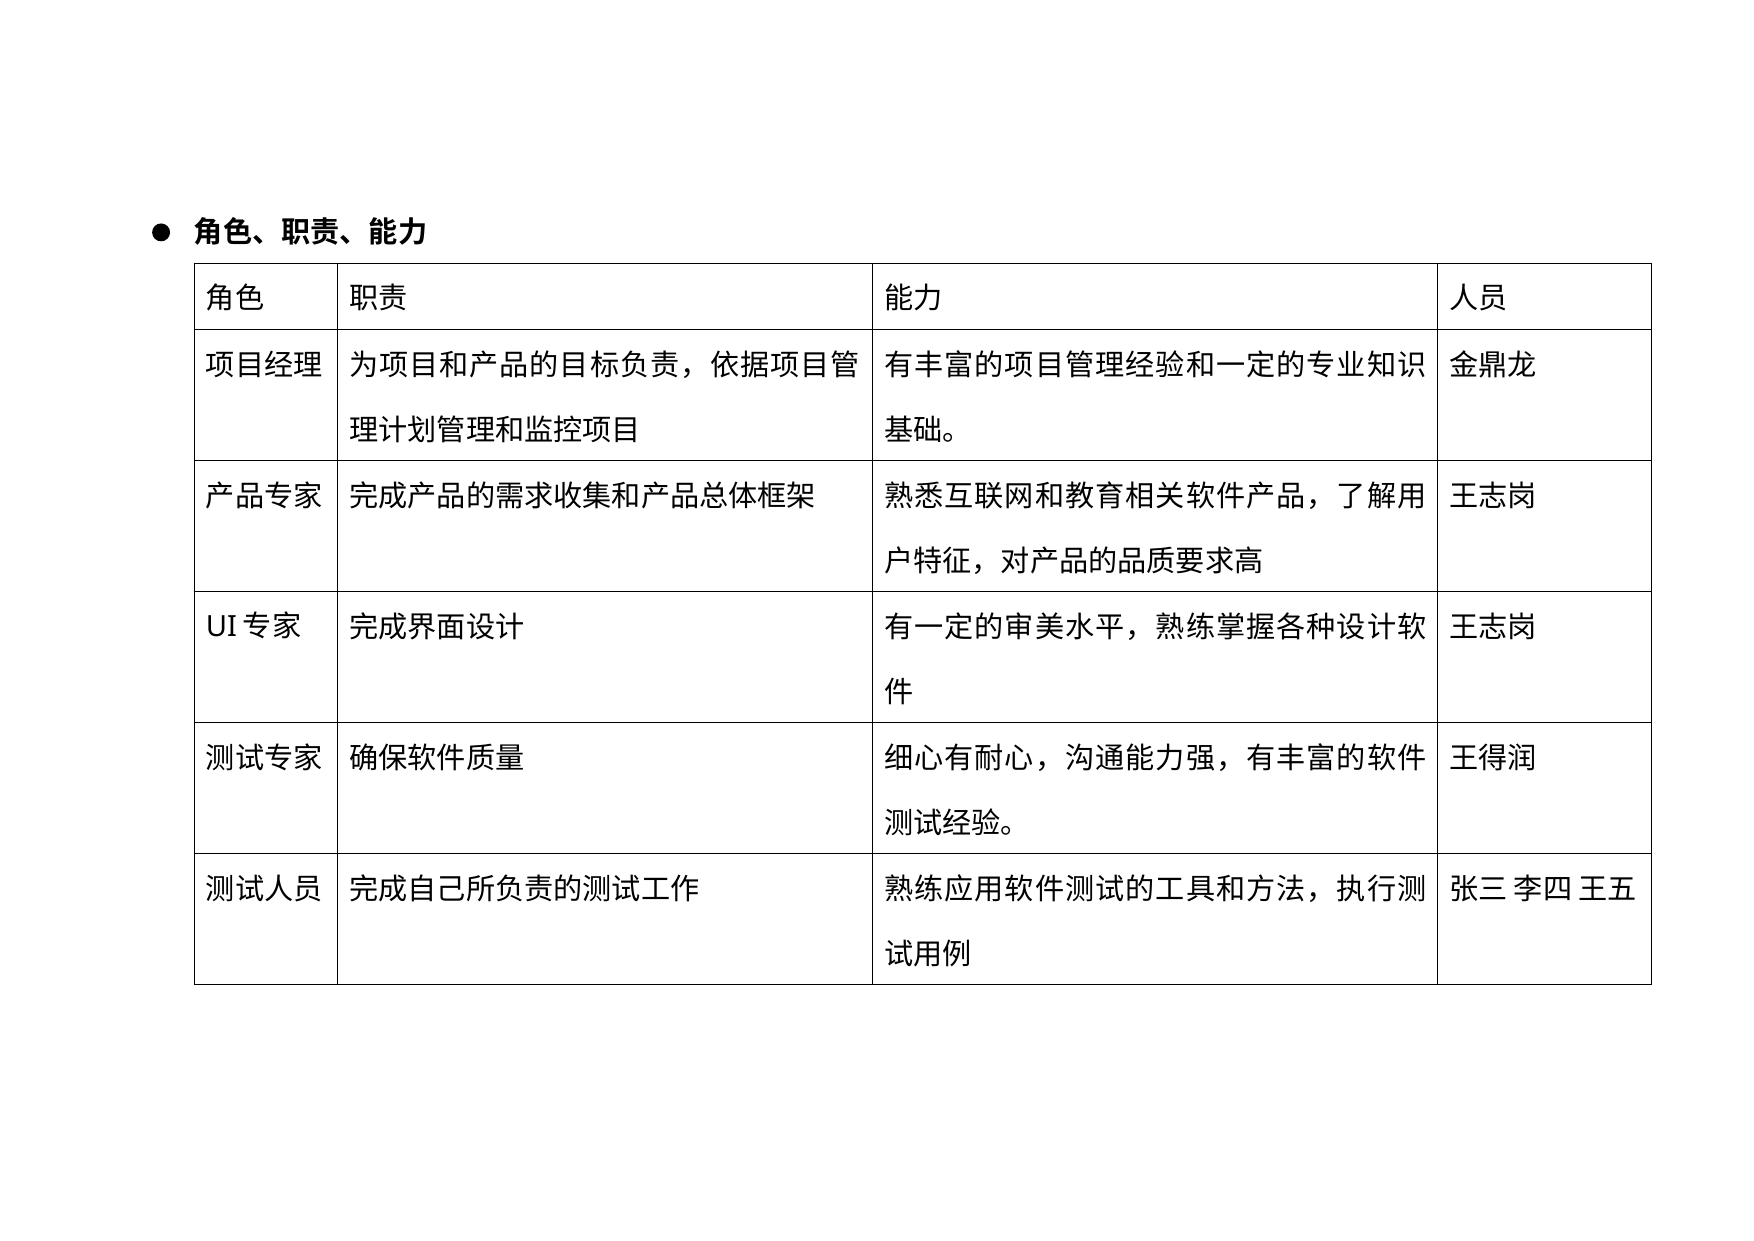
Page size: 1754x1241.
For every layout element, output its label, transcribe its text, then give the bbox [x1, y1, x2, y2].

table_header 职责 [338, 264, 872, 329]
table_cell 张三 李四 王五 [1438, 854, 1651, 984]
table_cell 王得润 [1438, 723, 1651, 853]
table_cell 熟悉互联网和教育相关软件产品，了解用户特征，对产品的品质要求高 [873, 461, 1437, 591]
table_cell 王志岗 [1438, 592, 1651, 722]
table_cell 有一定的审美水平，熟练掌握各种设计软件 [873, 592, 1437, 722]
table_cell 金鼎龙 [1438, 330, 1651, 460]
table_cell 完成自己所负责的测试工作 [338, 854, 872, 984]
table_cell 测试人员 [195, 854, 337, 984]
table_cell 为项目和产品的目标负责，依据项目管理计划管理和监控项目 [338, 330, 872, 460]
table_header 能力 [873, 264, 1437, 329]
table_header 角色 [195, 264, 337, 329]
list 角色、职责、能力 [150, 198, 1604, 263]
table_cell 测试专家 [195, 723, 337, 853]
table_cell 熟练应用软件测试的工具和方法，执行测试用例 [873, 854, 1437, 984]
table_cell 完成产品的需求收集和产品总体框架 [338, 461, 872, 591]
table_cell 细心有耐心，沟通能力强，有丰富的软件测试经验。 [873, 723, 1437, 853]
table_cell 项目经理 [195, 330, 337, 460]
table_cell 王志岗 [1438, 461, 1651, 591]
table_header 人员 [1438, 264, 1651, 329]
table_cell 确保软件质量 [338, 723, 872, 853]
table_cell 有丰富的项目管理经验和一定的专业知识基础。 [873, 330, 1437, 460]
table_cell 产品专家 [195, 461, 337, 591]
table_cell 完成界面设计 [338, 592, 872, 722]
table_cell UI专家 [195, 592, 337, 722]
